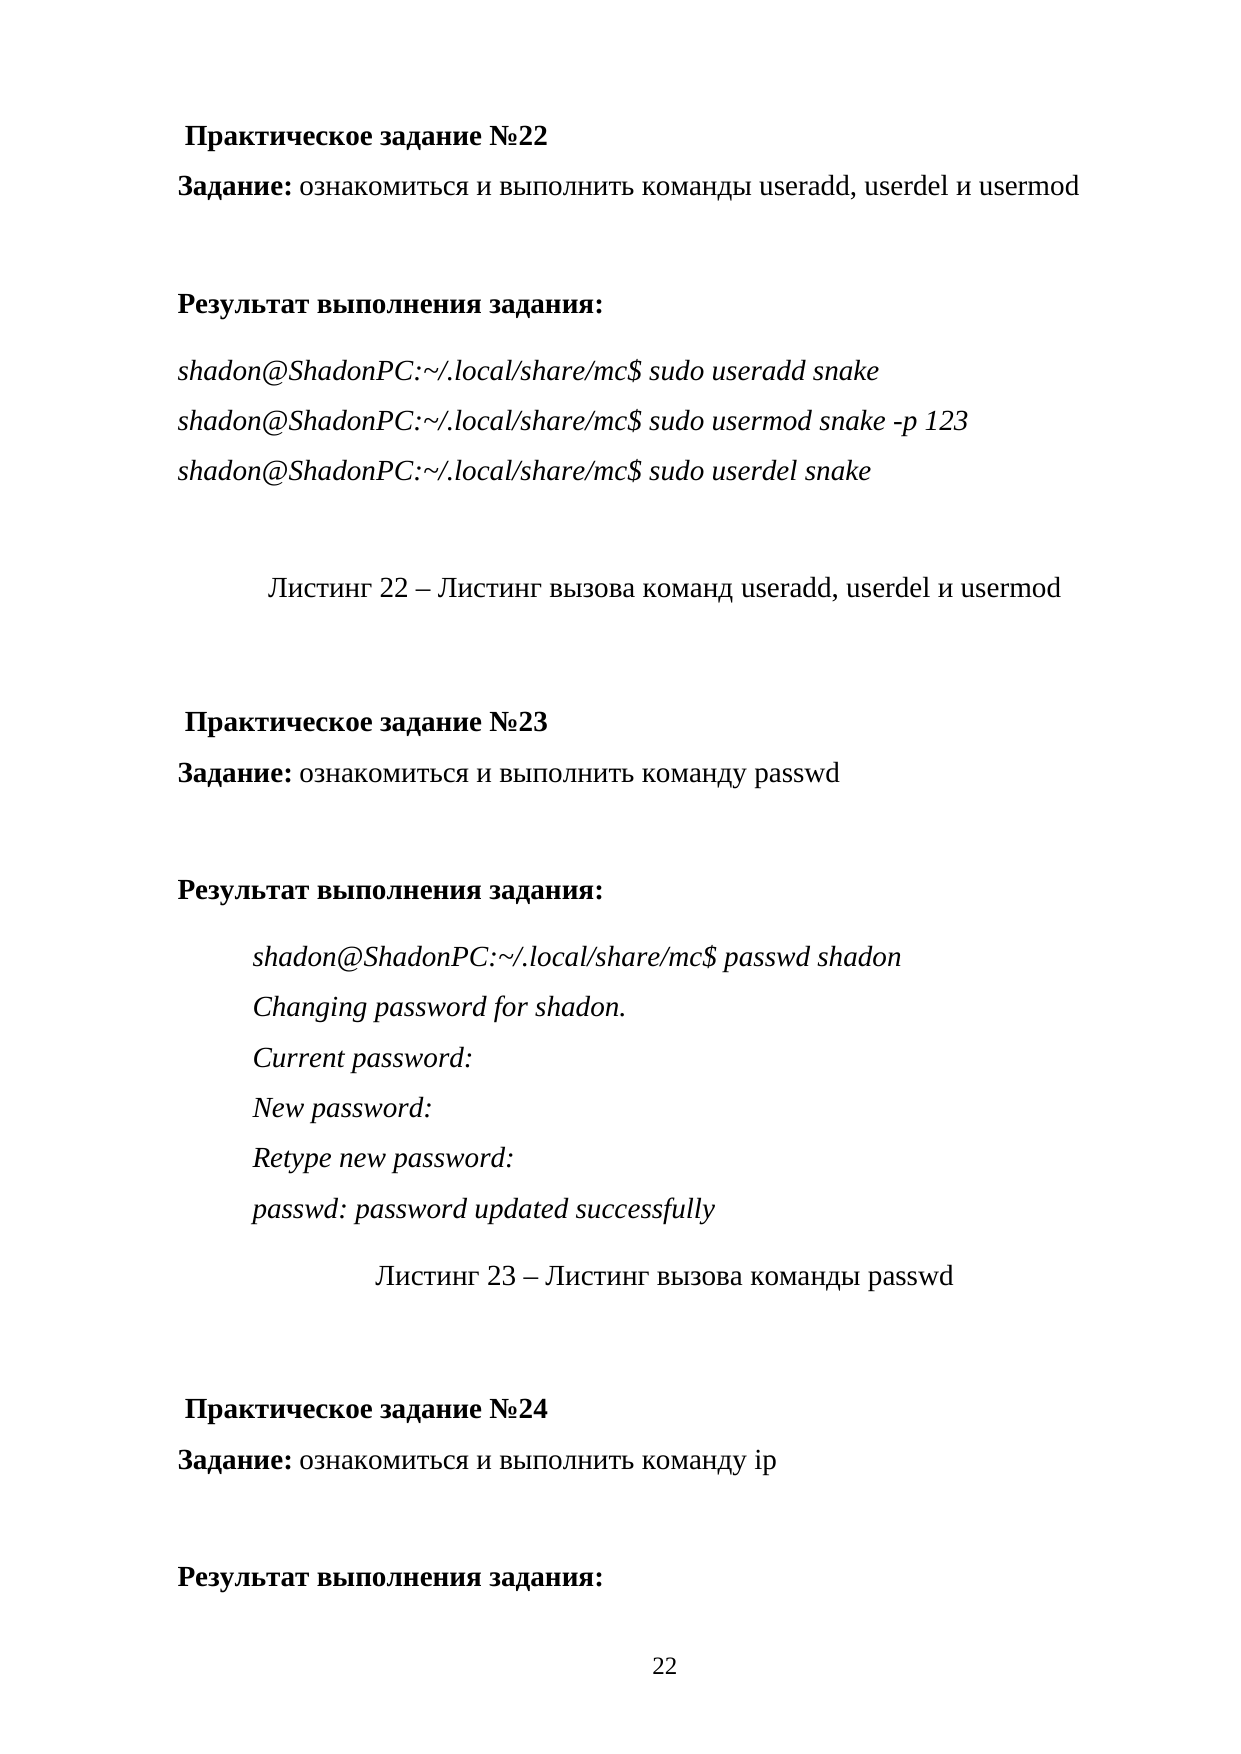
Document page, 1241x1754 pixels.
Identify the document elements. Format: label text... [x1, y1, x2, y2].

text Результат выполнения задания: [177, 1559, 1152, 1593]
list shadon@ShadonPC:~/.local/share/mc$ sudo userdel snake [177, 453, 1152, 487]
text Результат выполнения задания: [177, 872, 1152, 906]
text Результат выполнения задания: [177, 286, 1152, 319]
list shadon@ShadonPC:~/.local/share/mc$ sudo usermod snake -p 123 [177, 403, 1152, 437]
list Changing password for shadon. [252, 989, 1152, 1023]
list Задание: ознакомиться и выполнить команды useradd, userdel и usermod [177, 168, 1152, 202]
list Current password: [252, 1040, 1152, 1073]
subtitle Практическое задание №24 [177, 1392, 1152, 1425]
list Retype new password: [252, 1140, 1152, 1174]
list Задание: ознакомиться и выполнить команду passwd [177, 755, 1152, 788]
text Листинг 22 – Листинг вызова команд useradd, userdel и usermod [177, 571, 1152, 604]
list New password: [177, 1090, 1152, 1124]
subtitle Практическое задание №23 [177, 704, 1152, 738]
subtitle Практическое задание №22 [177, 118, 1152, 152]
list shadon@ShadonPC:~/.local/share/mc$ passwd shadon [252, 939, 1152, 973]
list shadon@ShadonPC:~/.local/share/mc$ sudo useradd snake [177, 353, 1152, 386]
list Задание: ознакомиться и выполнить команду ip [177, 1442, 1152, 1476]
list passwd: password updated successfully [177, 1191, 1152, 1224]
text Листинг 23 – Листинг вызова команды passwd [177, 1258, 1152, 1291]
